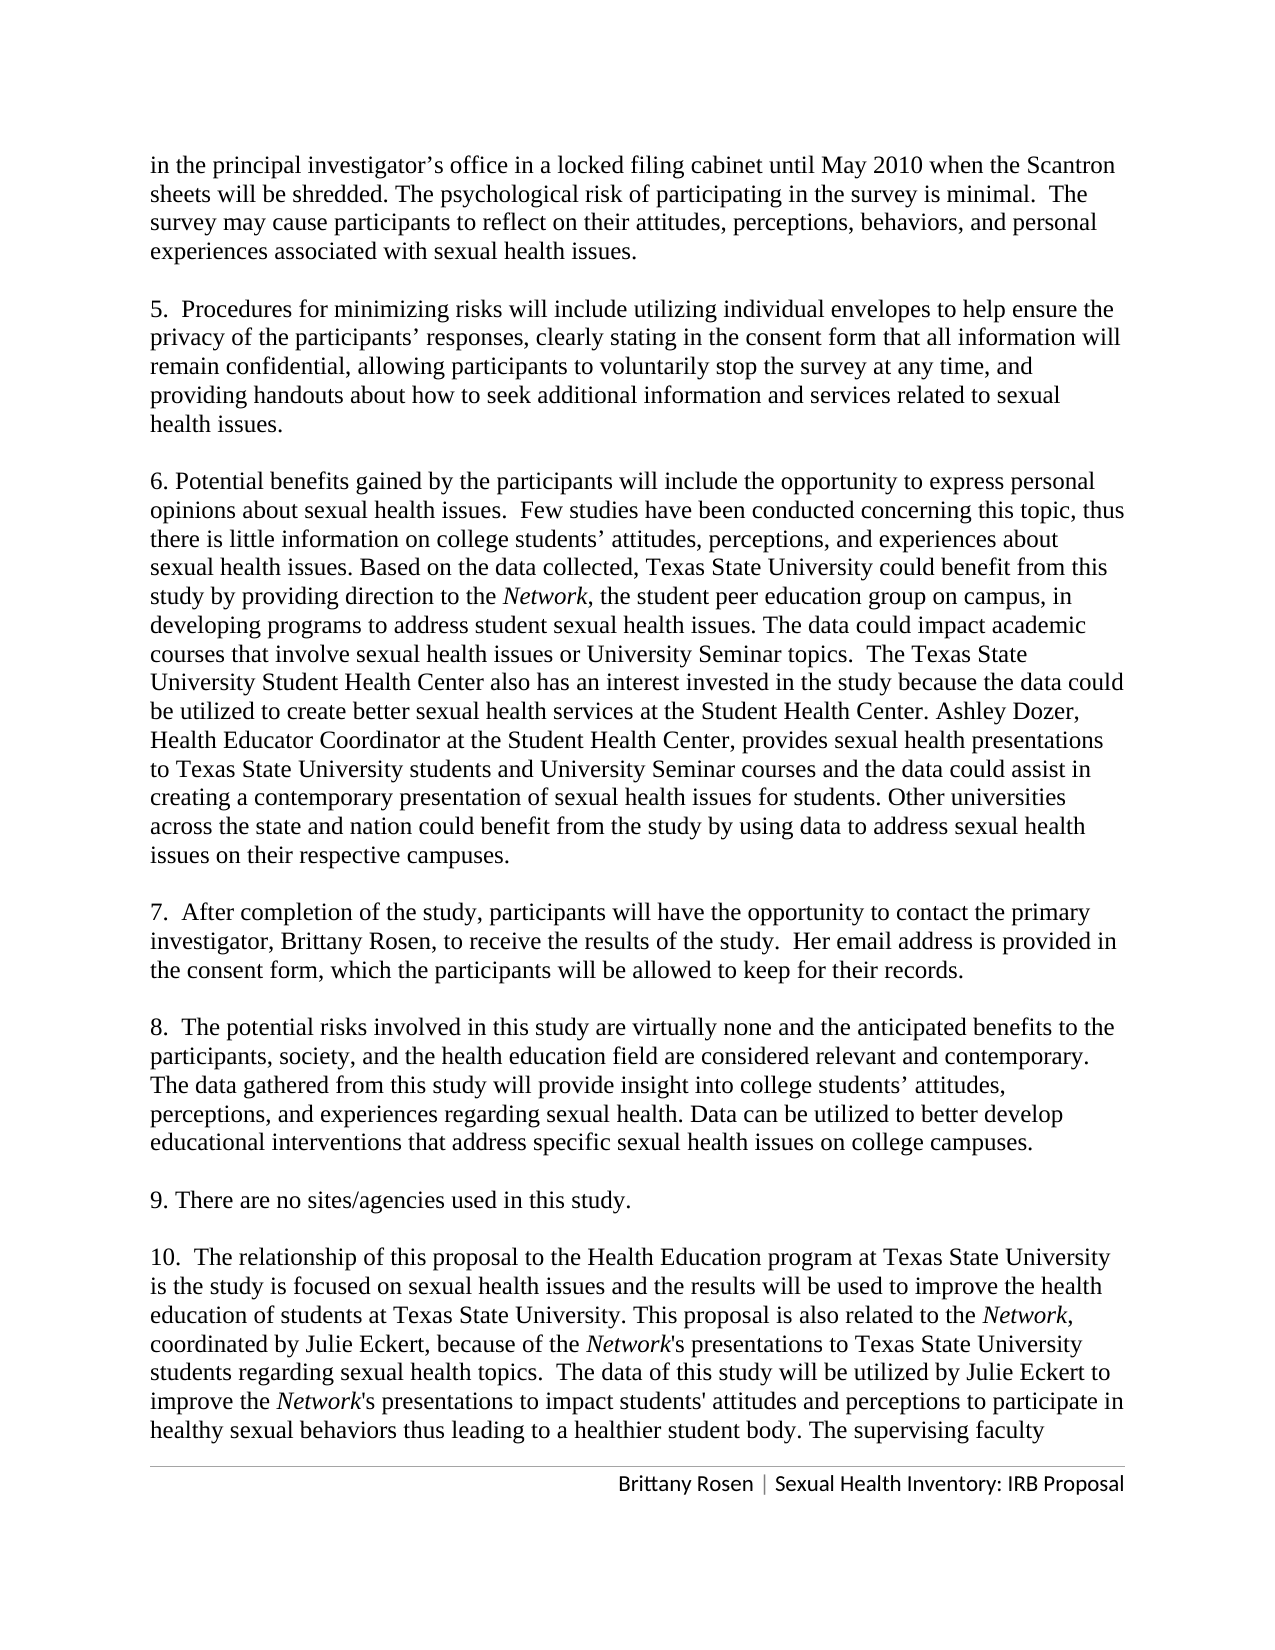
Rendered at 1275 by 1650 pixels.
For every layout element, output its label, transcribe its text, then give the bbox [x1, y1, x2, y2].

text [150, 1242, 1125, 1444]
text 7. After completion of the study, participants will have the opportunity to contact the primary investigator, Brittany Rosen, to receive the results of the study. Her email address is provided in the consent form, which the participants will be allowed to keep for their records. [150, 897, 1125, 984]
text 5. Procedures for minimizing risks will include utilizing individual envelopes to help ensure the privacy of the participants’ responses, clearly stating in the consent form that all information will remain confidential, allowing participants to voluntarily stop the survey at any time, and providing handouts about how to seek additional information and services related to sexual health issues. [150, 294, 1125, 437]
text 6. Potential benefits gained by the participants will include the opportunity to express personal opinions about sexual health issues. Few studies have been conducted concerning this topic, thus there is little information on college students’ attitudes, perceptions, and experiences about sexual health issues. Based on the data collected, could benefit from this study by providing direction to the Network, the student peer education group on campus, in developing programs to address student sexual health issues. The data could impact academic courses that involve sexual health issues or University Seminar topics. The Texas State University Student Health Center also has an interest invested in the study because the data could be utilized to create better sexual health services at the Student Health Center. Ashley Dozer, Health Educator Coordinator at the Student Health Center, provides sexual health presentations to Texas State University students and University Seminar courses and the data could assist in creating a contemporary presentation of sexual health issues for students. Other universities across the state and nation could benefit from the study by using data to address sexual health issues on their respective campuses. [150, 466, 1125, 869]
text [150, 150, 1125, 265]
text 8. The potential risks involved in this study are virtually none and the anticipated benefits to the participants, society, and the health education field are considered relevant and contemporary. The data gathered from this study will provide insight into college students’ attitudes, perceptions, and experiences regarding sexual health. Data can be utilized to better develop educational interventions that address specific sexual health issues on college campuses. [150, 1012, 1125, 1156]
text 9. There are no sites/agencies used in this study. [150, 1185, 1125, 1214]
